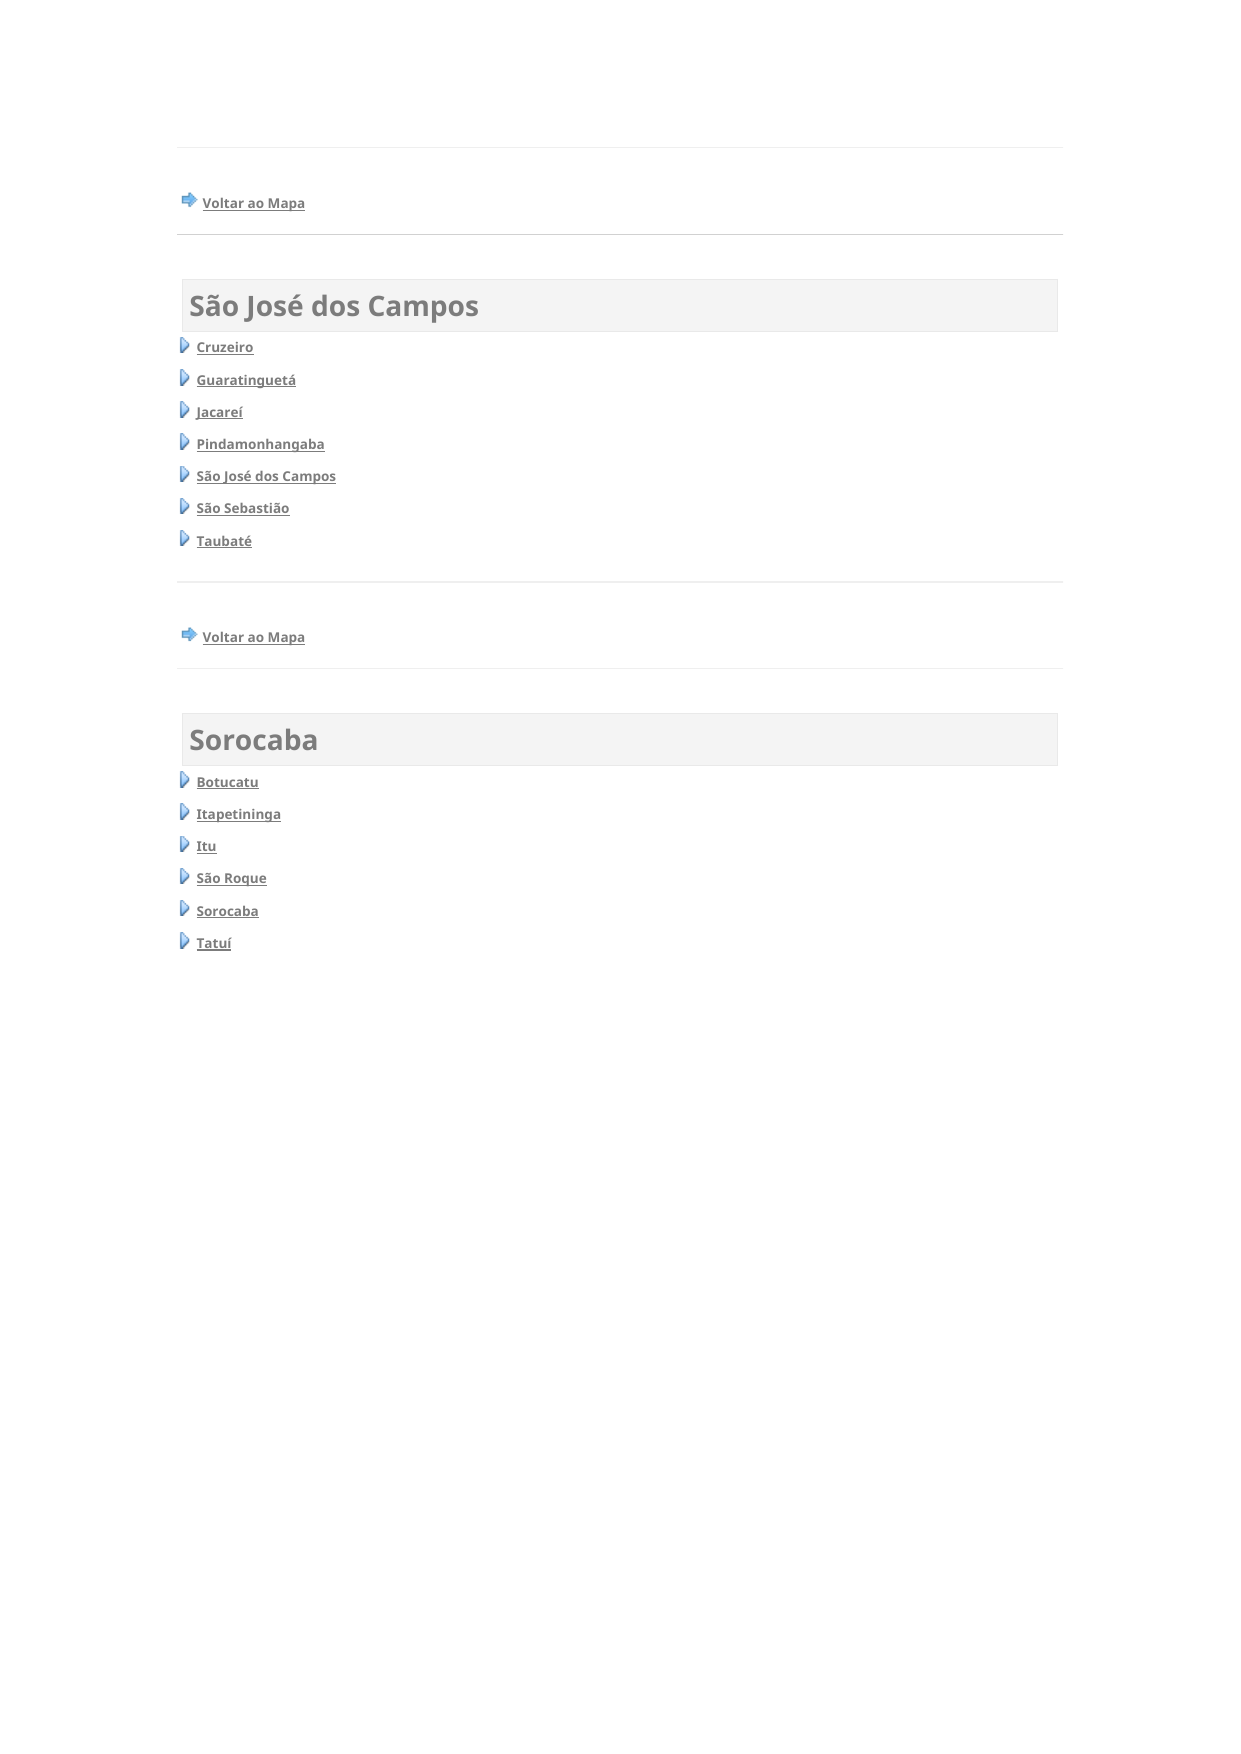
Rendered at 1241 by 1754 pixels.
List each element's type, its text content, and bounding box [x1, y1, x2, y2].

text Cruzeiro Guaratinguetá Jacareí Pindamonhangaba São José dos Campos São Sebastião Taubaté [177, 337, 1063, 558]
subtitle São José dos Campos [183, 280, 1057, 331]
picture [177, 900, 193, 916]
text Voltar ao Mapa [177, 192, 1063, 220]
text Voltar ao Mapa [177, 626, 1063, 654]
picture [177, 337, 193, 353]
picture [177, 369, 193, 386]
picture [177, 191, 203, 209]
picture [177, 466, 193, 482]
picture [177, 771, 193, 788]
text Botucatu Itapetininga Itu São Roque Sorocaba Tatuí [177, 772, 1063, 961]
picture [177, 932, 193, 949]
subtitle Sorocaba [183, 714, 1057, 765]
picture [177, 401, 193, 418]
picture [177, 836, 193, 852]
picture [177, 803, 193, 820]
picture [177, 626, 203, 643]
picture [177, 433, 193, 450]
picture [177, 530, 193, 546]
picture [177, 868, 193, 884]
picture [177, 498, 193, 514]
